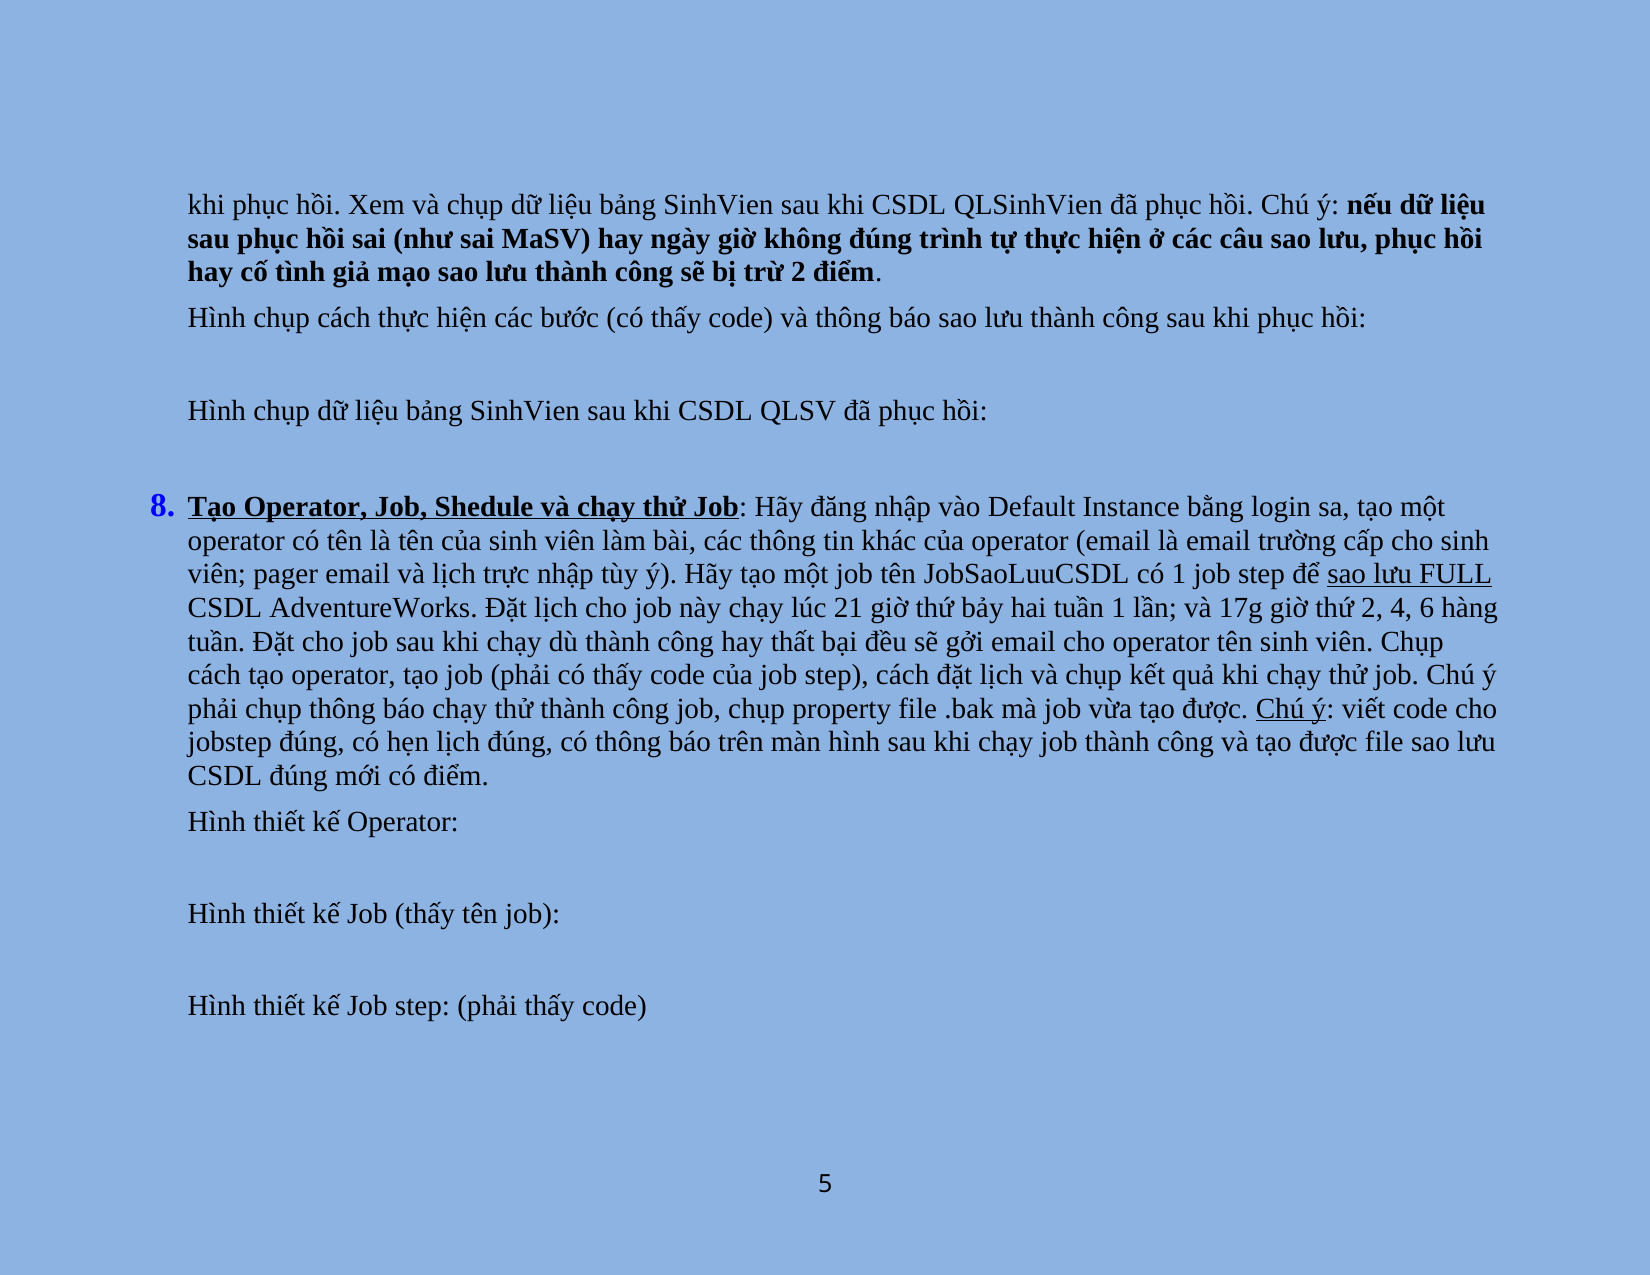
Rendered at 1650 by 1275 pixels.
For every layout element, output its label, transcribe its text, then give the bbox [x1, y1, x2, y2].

text Hình thiết kế Job step: (phải thấy code) [187, 988, 1500, 1022]
text Hình chụp cách thực hiện các bước (có thấy code) và thông báo sao lưu thành công sau khi phục hồi: [187, 301, 1500, 334]
list Tạo Operator, Job, Shedule và chạy thử Job: Hãy đăng nhập vào Default Instance bằng login sa, tạo một operator có tên là tên của sinh viên làm bài, các thông tin khác của operator (email là email trường cấp cho sinh viên; pager email và lịch trực nhập tùy ý). Hãy tạo một job tên JobSaoLuuCSDL có 1 job step để sao lưu FULL CSDL AdventureWorks. Đặt lịch cho job này chạy lúc 21 giờ thứ bảy hai tuần 1 lần; và 17g giờ thứ 2, 4, 6 hàng tuần. Đặt cho job sau khi chạy dù thành công hay thất bại đều sẽ gởi email cho operator tên sinh viên. Chụp cách tạo operator, tạo job (phải có thấy code của job step), cách đặt lịch và chụp kết quả khi chạy thử job. Chú ý phải chụp thông báo chạy thử thành công job, chụp property file .bak mà job vừa tạo được. Chú ý: viết code cho jobstep đúng, có hẹn lịch đúng, có thông báo trên màn hình sau khi chạy job thành công và tạo được file sao lưu CSDL đúng mới có điểm. [150, 485, 1500, 791]
text Hình thiết kế Operator: [187, 804, 1500, 837]
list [150, 187, 1500, 288]
text Hình chụp dữ liệu bảng SinhVien sau khi CSDL QLSV đã phục hồi: [187, 393, 1500, 426]
text Hình thiết kế Job (thấy tên job): [187, 896, 1500, 929]
